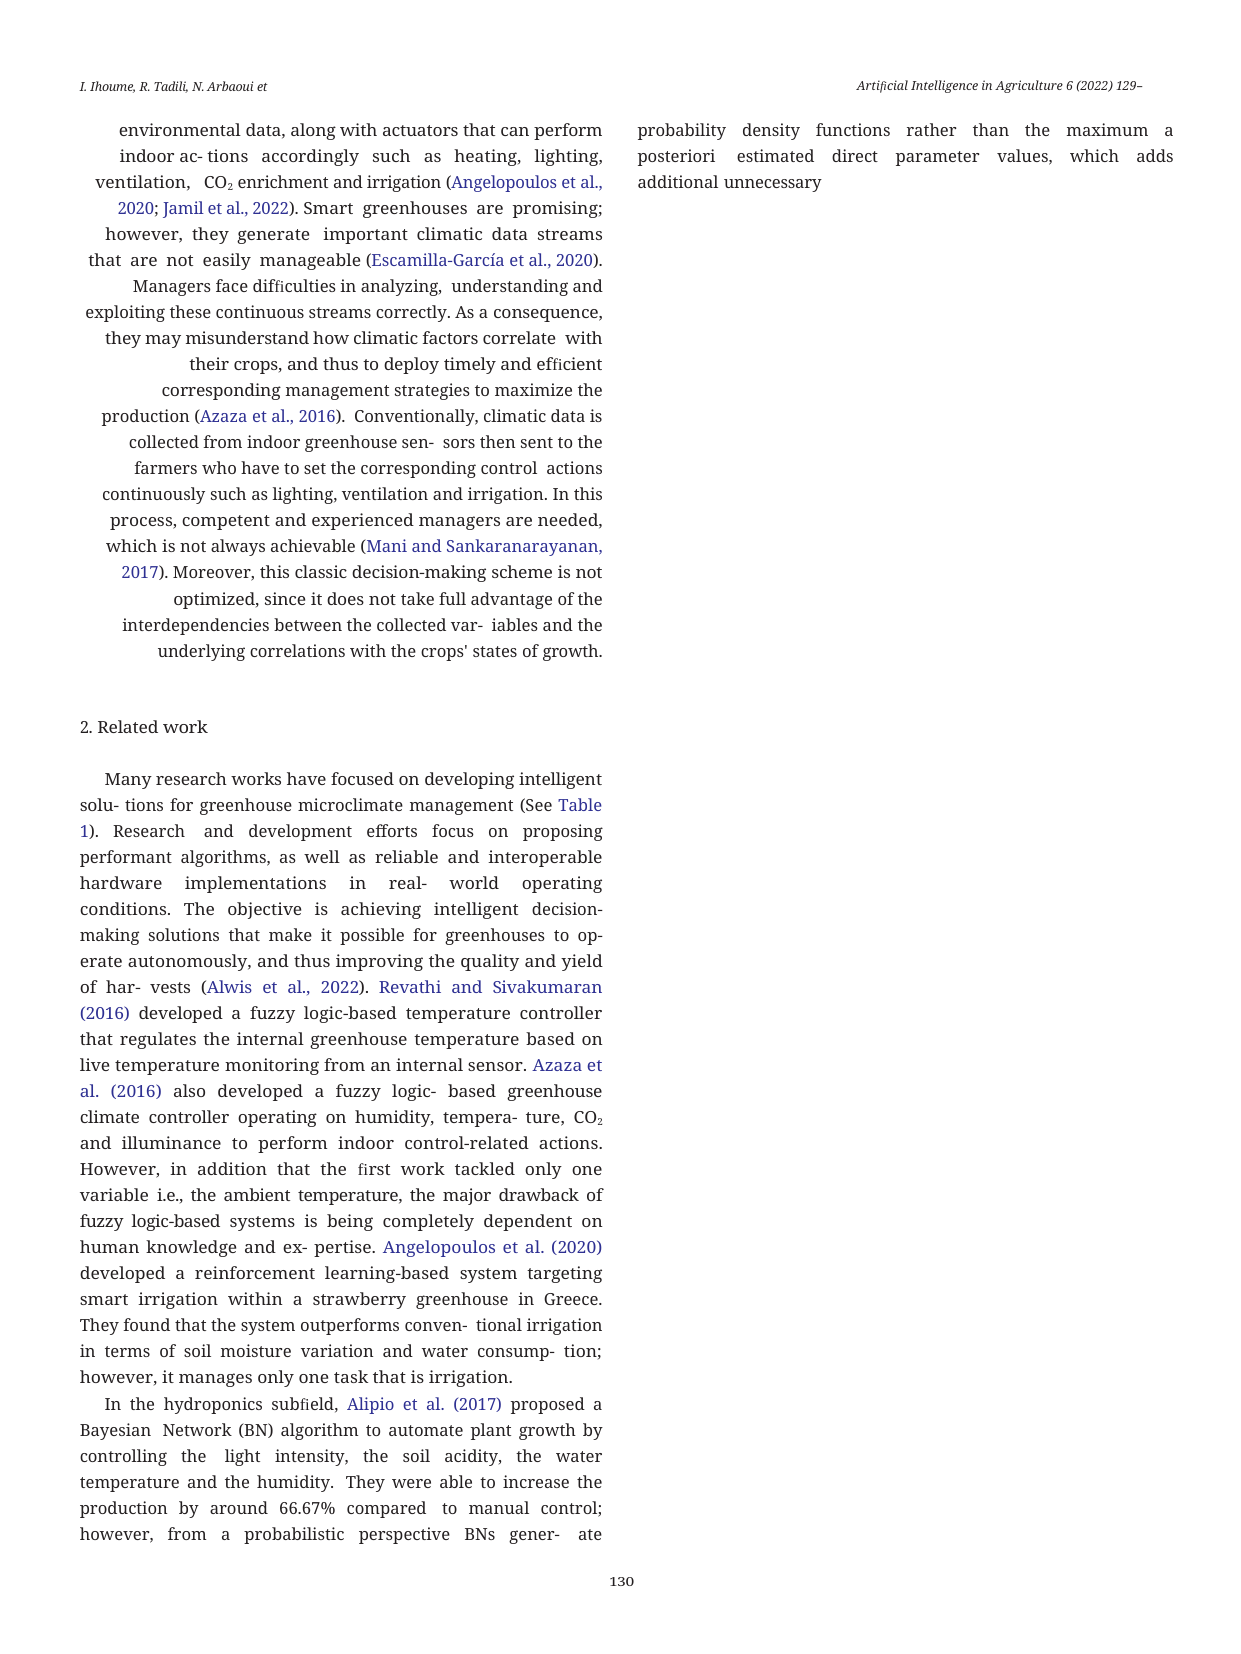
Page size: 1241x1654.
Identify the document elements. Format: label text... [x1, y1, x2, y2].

text environmental data, along with actuators that can perform indoor ac- tions accordingly such as heating, lighting, ventilation, CO2 enrichment and irrigation (Angelopoulos et al., 2020; Jamil et al., 2022). Smart greenhouses are promising; however, they generate important climatic data streams that are not easily manageable (Escamilla-García et al., 2020). Managers face difficulties in analyzing, understanding and exploiting these continuous streams correctly. As a consequence, they may misunderstand how climatic factors correlate with their crops, and thus to deploy timely and efficient corresponding management strategies to maximize the production (Azaza et al., 2016). Conventionally, climatic data is collected from indoor greenhouse sen- sors then sent to the farmers who have to set the corresponding control actions continuously such as lighting, ventilation and irrigation. In this process, competent and experienced managers are needed, which is not always achievable (Mani and Sankaranarayanan, 2017). Moreover, this classic decision-making scheme is not optimized, since it does not take full advantage of the interdependencies between the collected var- iables and the underlying correlations with the crops' states of growth. [79, 118, 603, 662]
text Many research works have focused on developing intelligent solu- tions for greenhouse microclimate management (See Table 1). Research and development efforts focus on proposing performant algorithms, as well as reliable and interoperable hardware implementations in real- world operating conditions. The objective is achieving intelligent decision-making solutions that make it possible for greenhouses to op- erate autonomously, and thus improving the quality and yield of har- vests (Alwis et al., 2022). Revathi and Sivakumaran (2016) developed a fuzzy logic-based temperature controller that regulates the internal greenhouse temperature based on live temperature monitoring from an internal sensor. Azaza et al. (2016) also developed a fuzzy logic- based greenhouse climate controller operating on humidity, tempera- ture, CO2 and illuminance to perform indoor control-related actions. However, in addition that the first work tackled only one variable i.e., the ambient temperature, the major drawback of fuzzy logic-based systems is being completely dependent on human knowledge and ex- pertise. Angelopoulos et al. (2020) developed a reinforcement learning-based system targeting smart irrigation within a strawberry greenhouse in Greece. They found that the system outperforms conven- tional irrigation in terms of soil moisture variation and water consump- tion; however, it manages only one task that is irrigation. [79, 767, 603, 1389]
text In the hydroponics subfield, Alipio et al. (2017) proposed a Bayesian Network (BN) algorithm to automate plant growth by controlling the light intensity, the soil acidity, the water temperature and the humidity. They were able to increase the production by around 66.67% compared to manual control; however, from a probabilistic perspective BNs gener- ate probability density functions rather than the maximum a posteriori estimated direct parameter values, which adds additional unnecessary [637, 118, 1174, 193]
text In the hydroponics subfield, Alipio et al. (2017) proposed a Bayesian Network (BN) algorithm to automate plant growth by controlling the light intensity, the soil acidity, the water temperature and the humidity. They were able to increase the production by around 66.67% compared to manual control; however, from a probabilistic perspective BNs gener- ate probability density functions rather than the maximum a posteriori estimated direct parameter values, which adds additional unnecessary [79, 1392, 603, 1545]
list Related work [79, 716, 607, 739]
